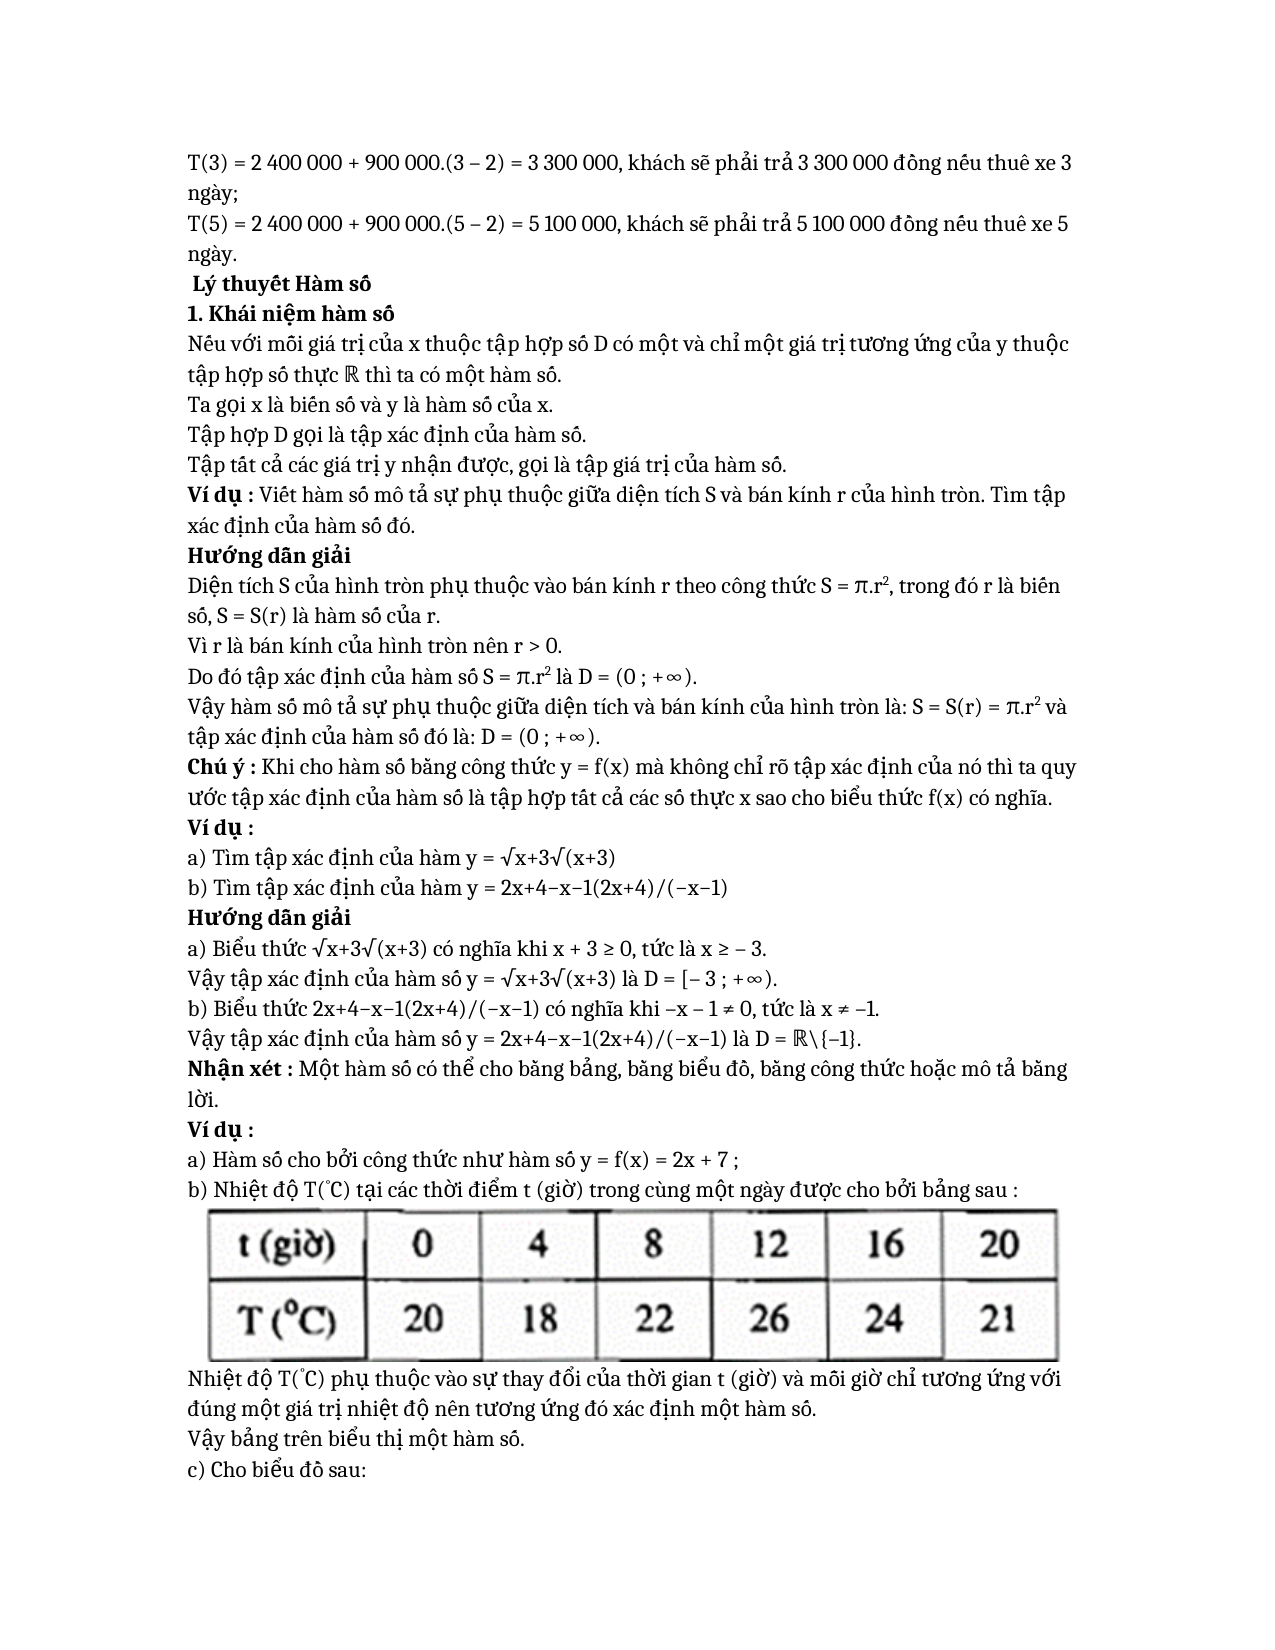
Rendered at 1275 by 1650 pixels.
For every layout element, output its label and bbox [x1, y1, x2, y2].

picture [206, 1207, 1062, 1362]
text [187, 150, 1087, 1483]
